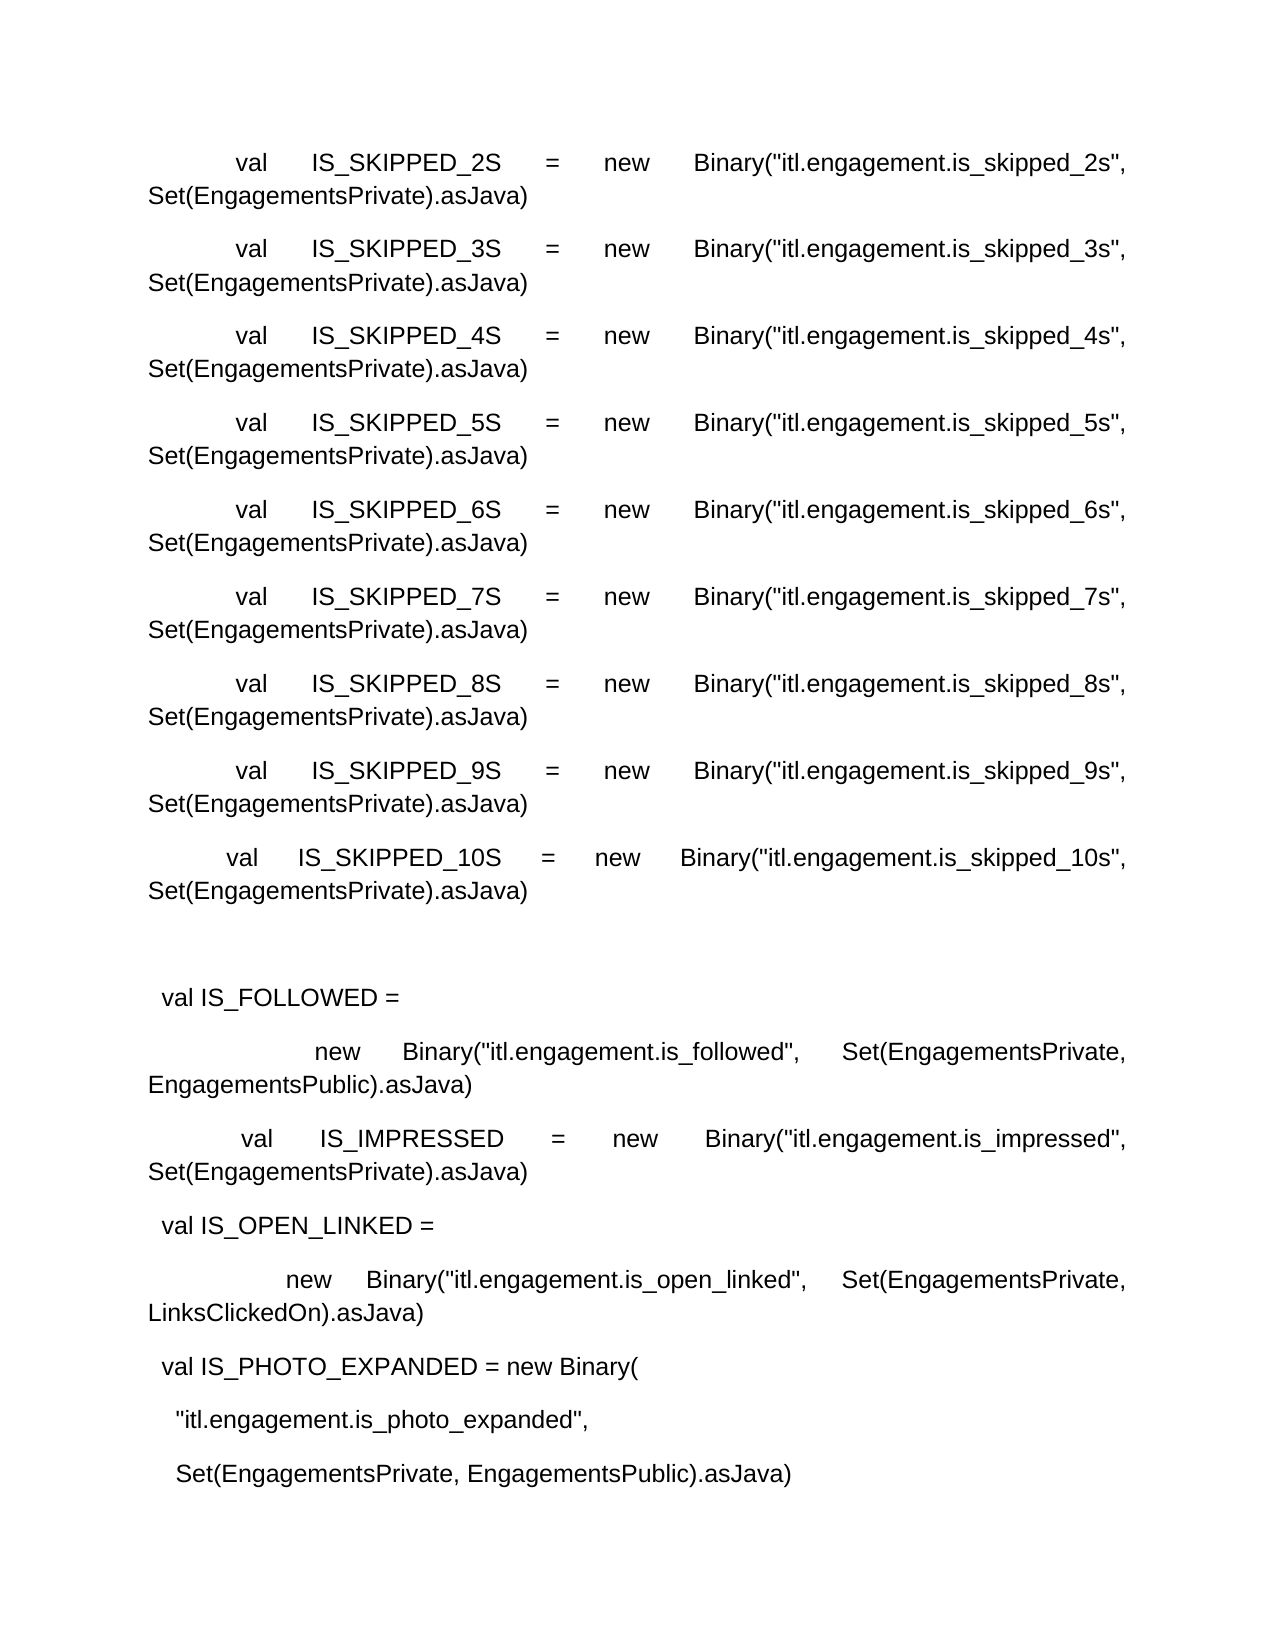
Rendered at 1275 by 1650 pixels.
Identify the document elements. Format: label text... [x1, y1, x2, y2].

text val IS_SKIPPED_9S = new Binary("itl.engagement.is_skipped_9s", Set(EngagementsPrivate).asJava) [148, 756, 1127, 817]
text val IS_SKIPPED_2S = new Binary("itl.engagement.is_skipped_2s", Set(EngagementsPrivate).asJava) [148, 148, 1127, 209]
text new Binary("itl.engagement.is_open_linked", Set(EngagementsPrivate, LinksClickedOn).asJava) [148, 1265, 1127, 1327]
text val IS_SKIPPED_6S = new Binary("itl.engagement.is_skipped_6s", Set(EngagementsPrivate).asJava) [148, 495, 1127, 557]
text val IS_SKIPPED_8S = new Binary("itl.engagement.is_skipped_8s", Set(EngagementsPrivate).asJava) [148, 669, 1127, 731]
text val IS_FOLLOWED = [148, 983, 1127, 1012]
text "itl.engagement.is_photo_expanded", [148, 1406, 1127, 1434]
text val IS_SKIPPED_4S = new Binary("itl.engagement.is_skipped_4s", Set(EngagementsPrivate).asJava) [148, 321, 1127, 383]
text val IS_SKIPPED_5S = new Binary("itl.engagement.is_skipped_5s", Set(EngagementsPrivate).asJava) [148, 408, 1127, 470]
text val IS_OPEN_LINKED = [148, 1211, 1127, 1240]
text val IS_IMPRESSED = new Binary("itl.engagement.is_impressed", Set(EngagementsPrivate).asJava) [148, 1124, 1127, 1186]
text new Binary("itl.engagement.is_followed", Set(EngagementsPrivate, EngagementsPublic).asJava) [148, 1037, 1127, 1099]
text val IS_SKIPPED_3S = new Binary("itl.engagement.is_skipped_3s", Set(EngagementsPrivate).asJava) [148, 234, 1127, 296]
text val IS_SKIPPED_10S = new Binary("itl.engagement.is_skipped_10s", Set(EngagementsPrivate).asJava) [148, 843, 1127, 904]
text Set(EngagementsPrivate, EngagementsPublic).asJava) [148, 1459, 1127, 1488]
text val IS_SKIPPED_7S = new Binary("itl.engagement.is_skipped_7s", Set(EngagementsPrivate).asJava) [148, 582, 1127, 644]
text val IS_PHOTO_EXPANDED = new Binary( [148, 1352, 1127, 1380]
